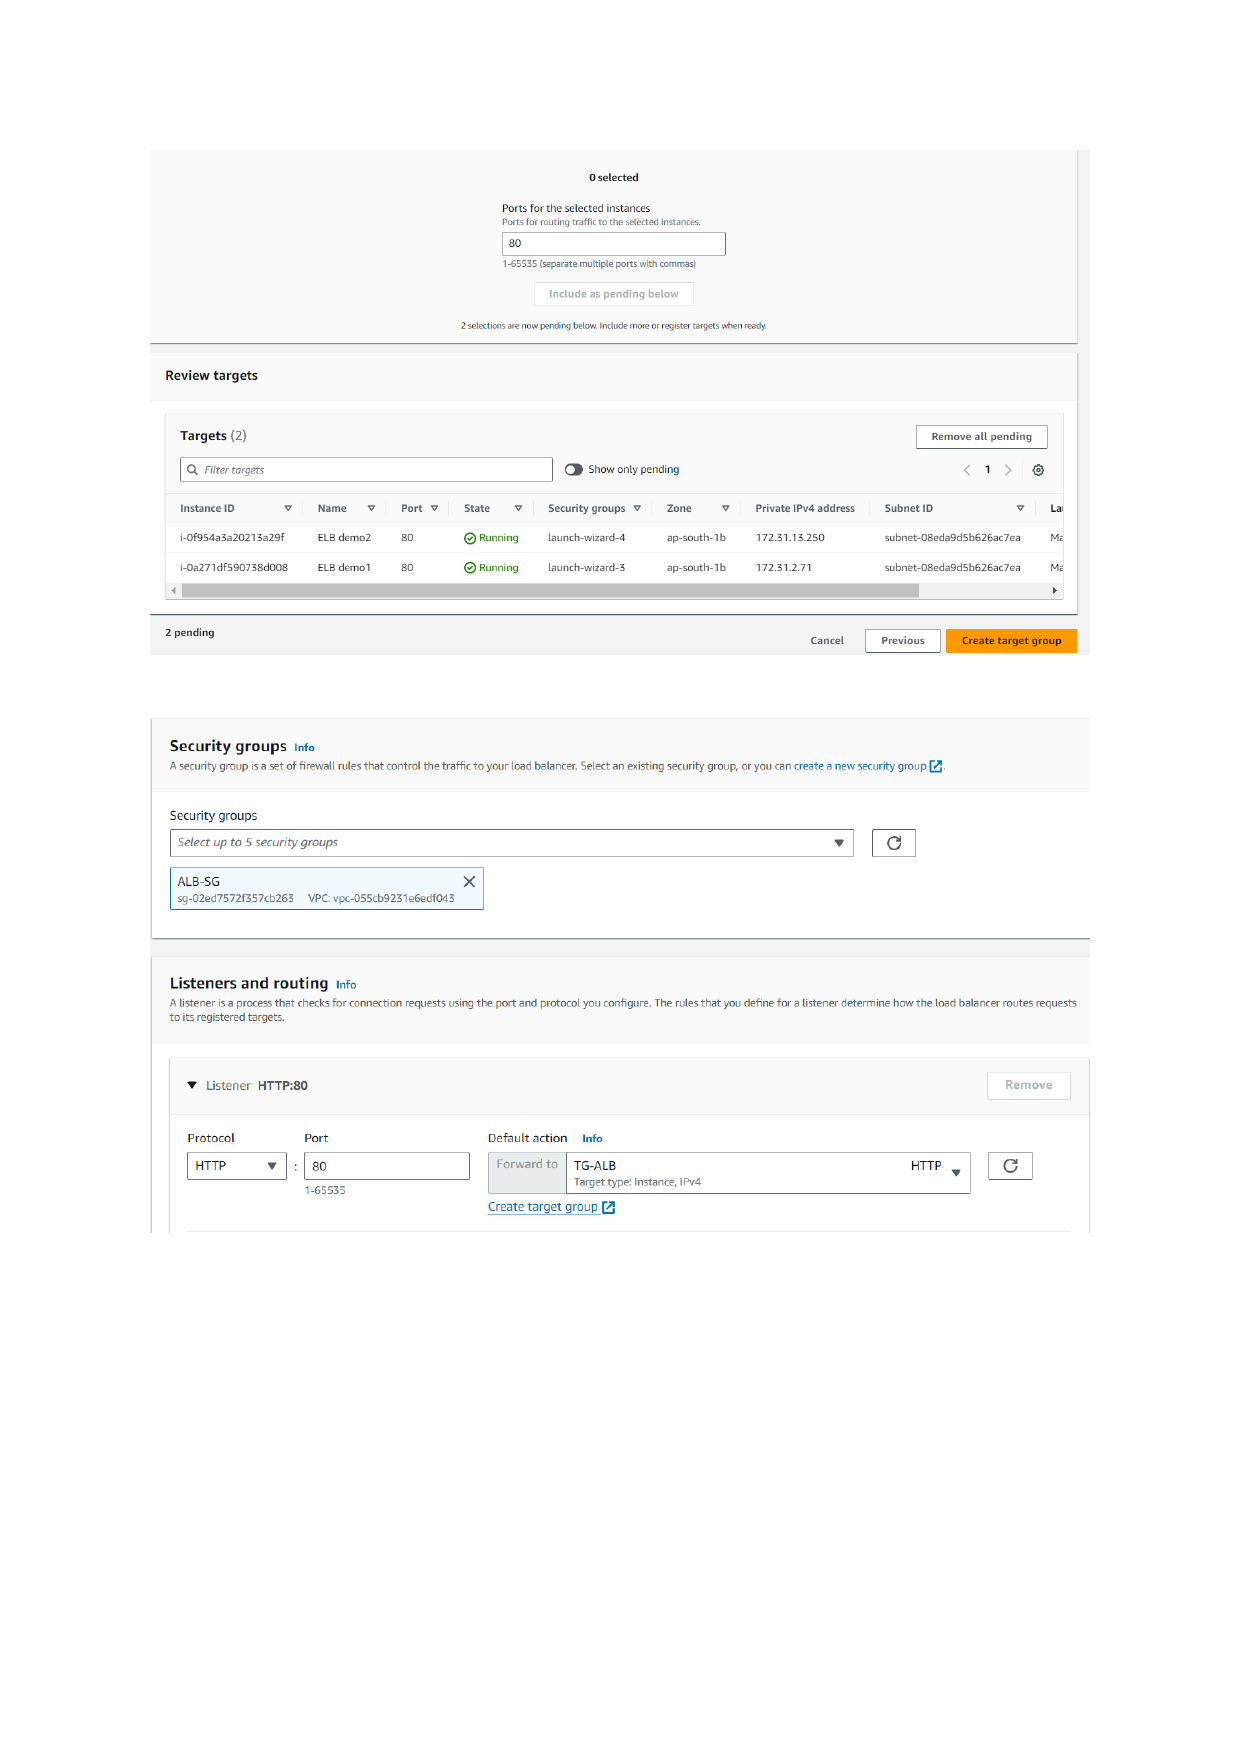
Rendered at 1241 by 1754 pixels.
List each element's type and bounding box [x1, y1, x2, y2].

picture [150, 718, 1091, 1233]
picture [150, 150, 1091, 655]
